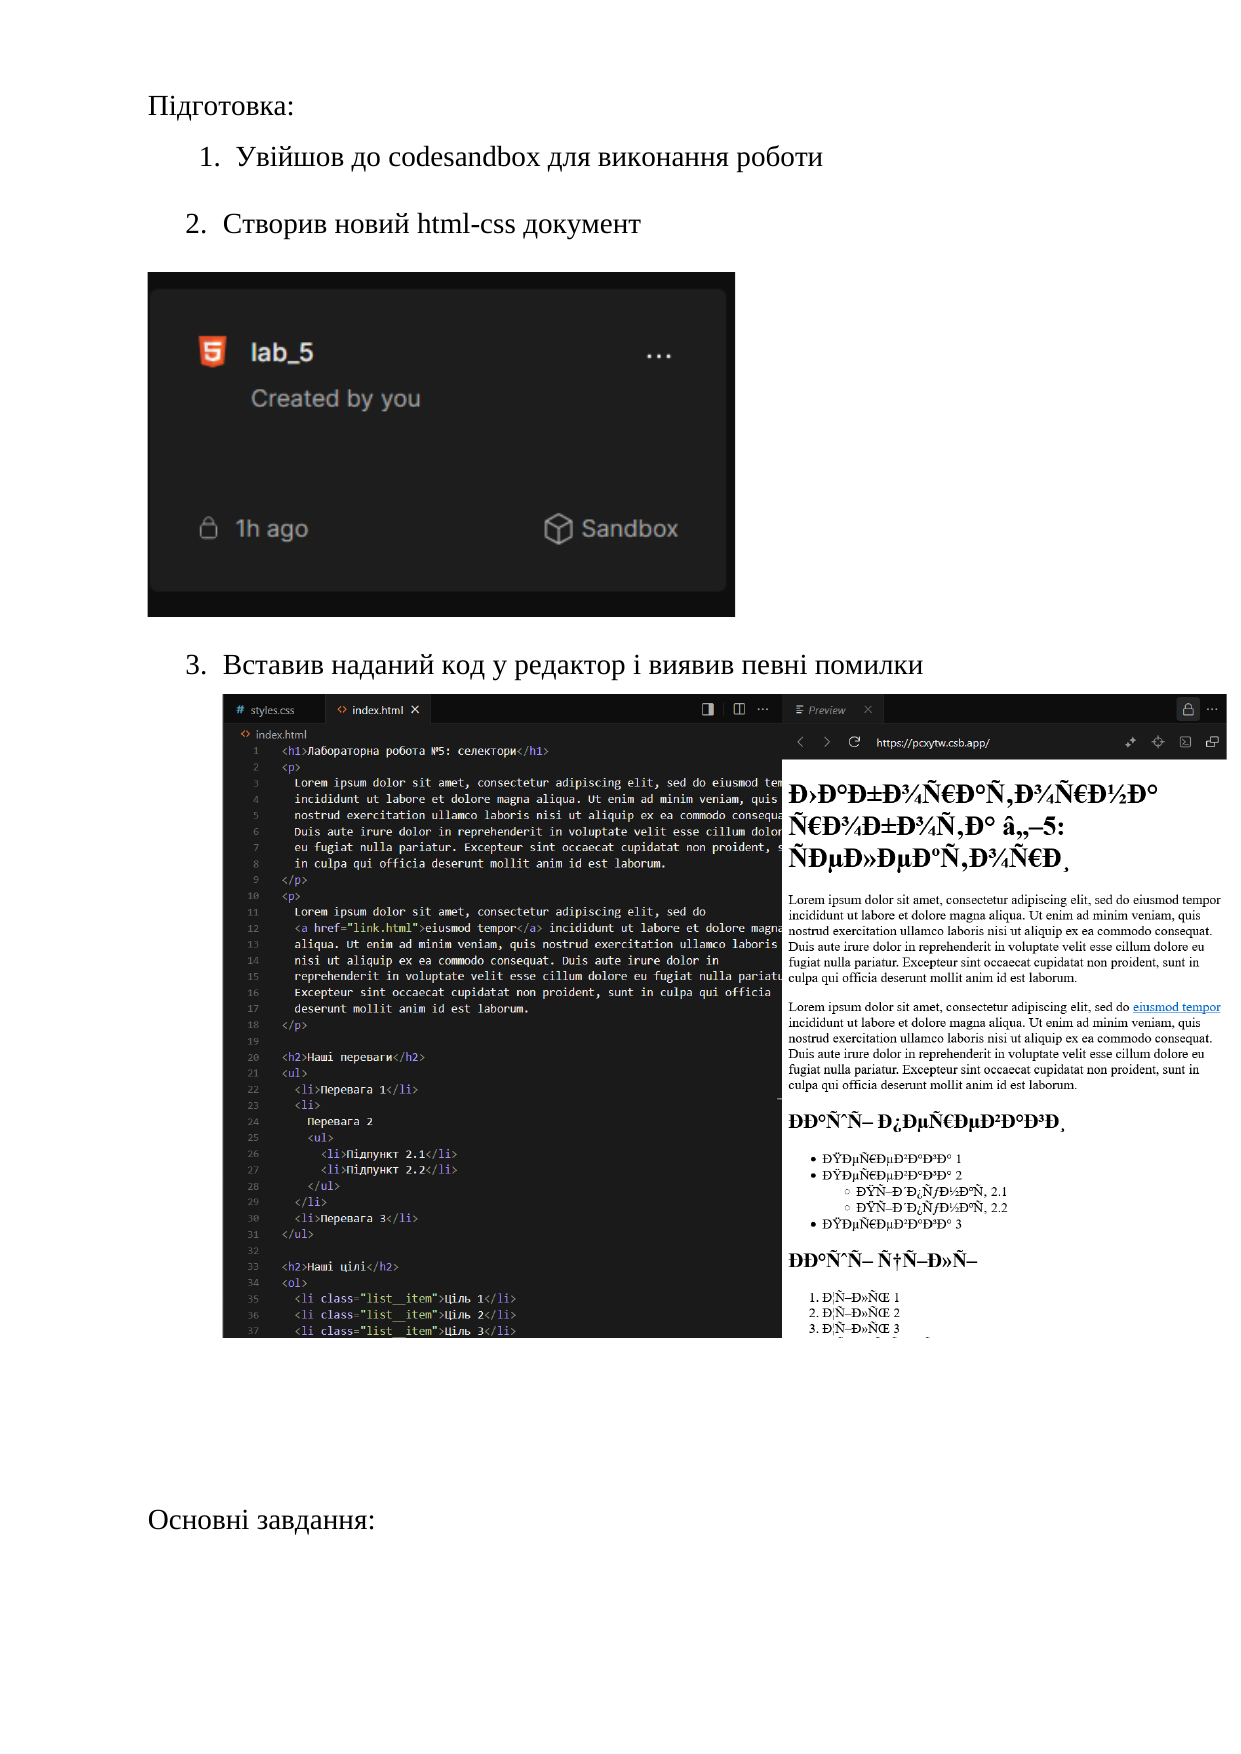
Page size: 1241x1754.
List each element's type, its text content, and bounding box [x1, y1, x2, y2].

picture [222, 694, 1227, 1338]
text Основні завдання: [148, 1502, 1152, 1578]
list Створив новий html-css документ [185, 206, 1152, 239]
picture [147, 272, 736, 617]
text Підготовка: 1. Увійшов до codesandbox для виконання роботи [148, 88, 1152, 172]
